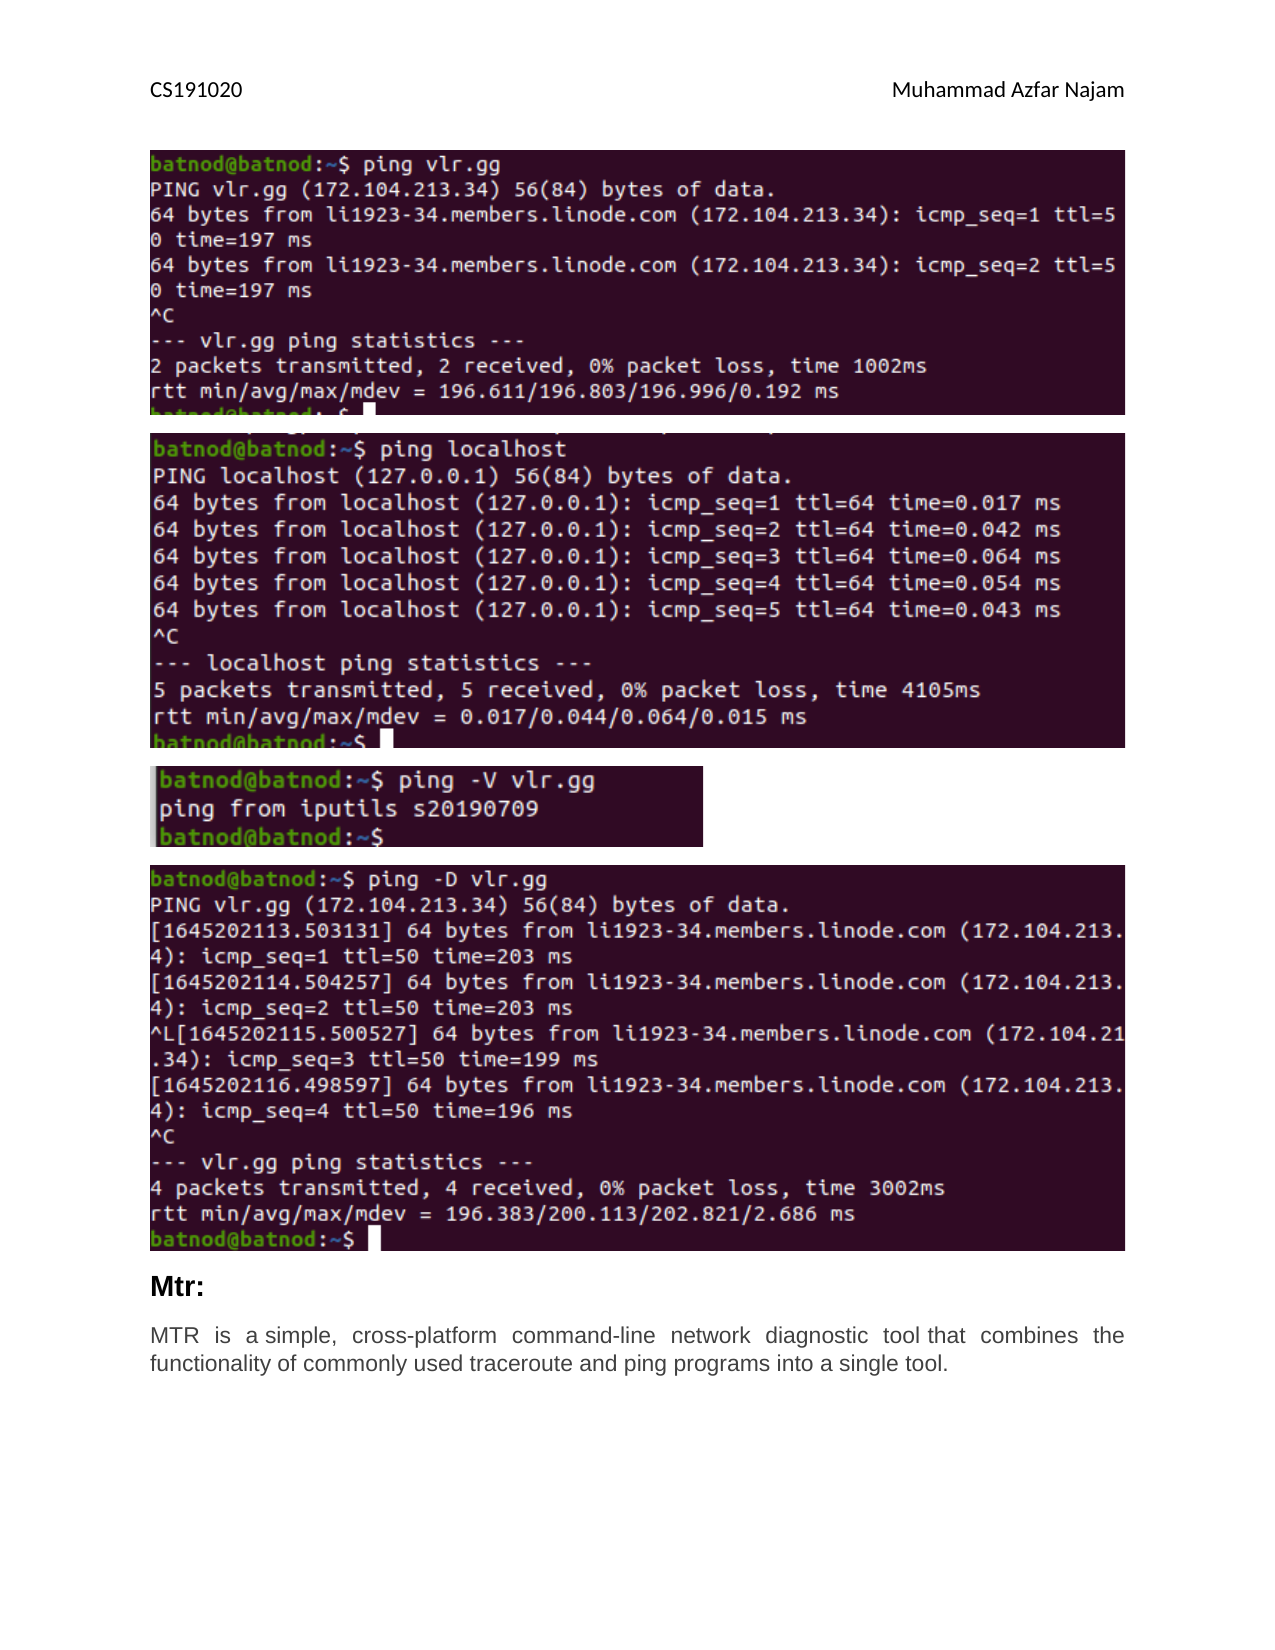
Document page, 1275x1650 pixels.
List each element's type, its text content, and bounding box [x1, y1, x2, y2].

picture [150, 766, 704, 847]
picture [150, 433, 1125, 748]
picture [150, 865, 1125, 1251]
text Mtr: [150, 1269, 1125, 1303]
text MTR is a simple, cross-platform command-line network diagnostic tool that combines the functionality of commonly used traceroute and ping programs into a single tool. [150, 1322, 1125, 1377]
picture [150, 150, 1125, 415]
